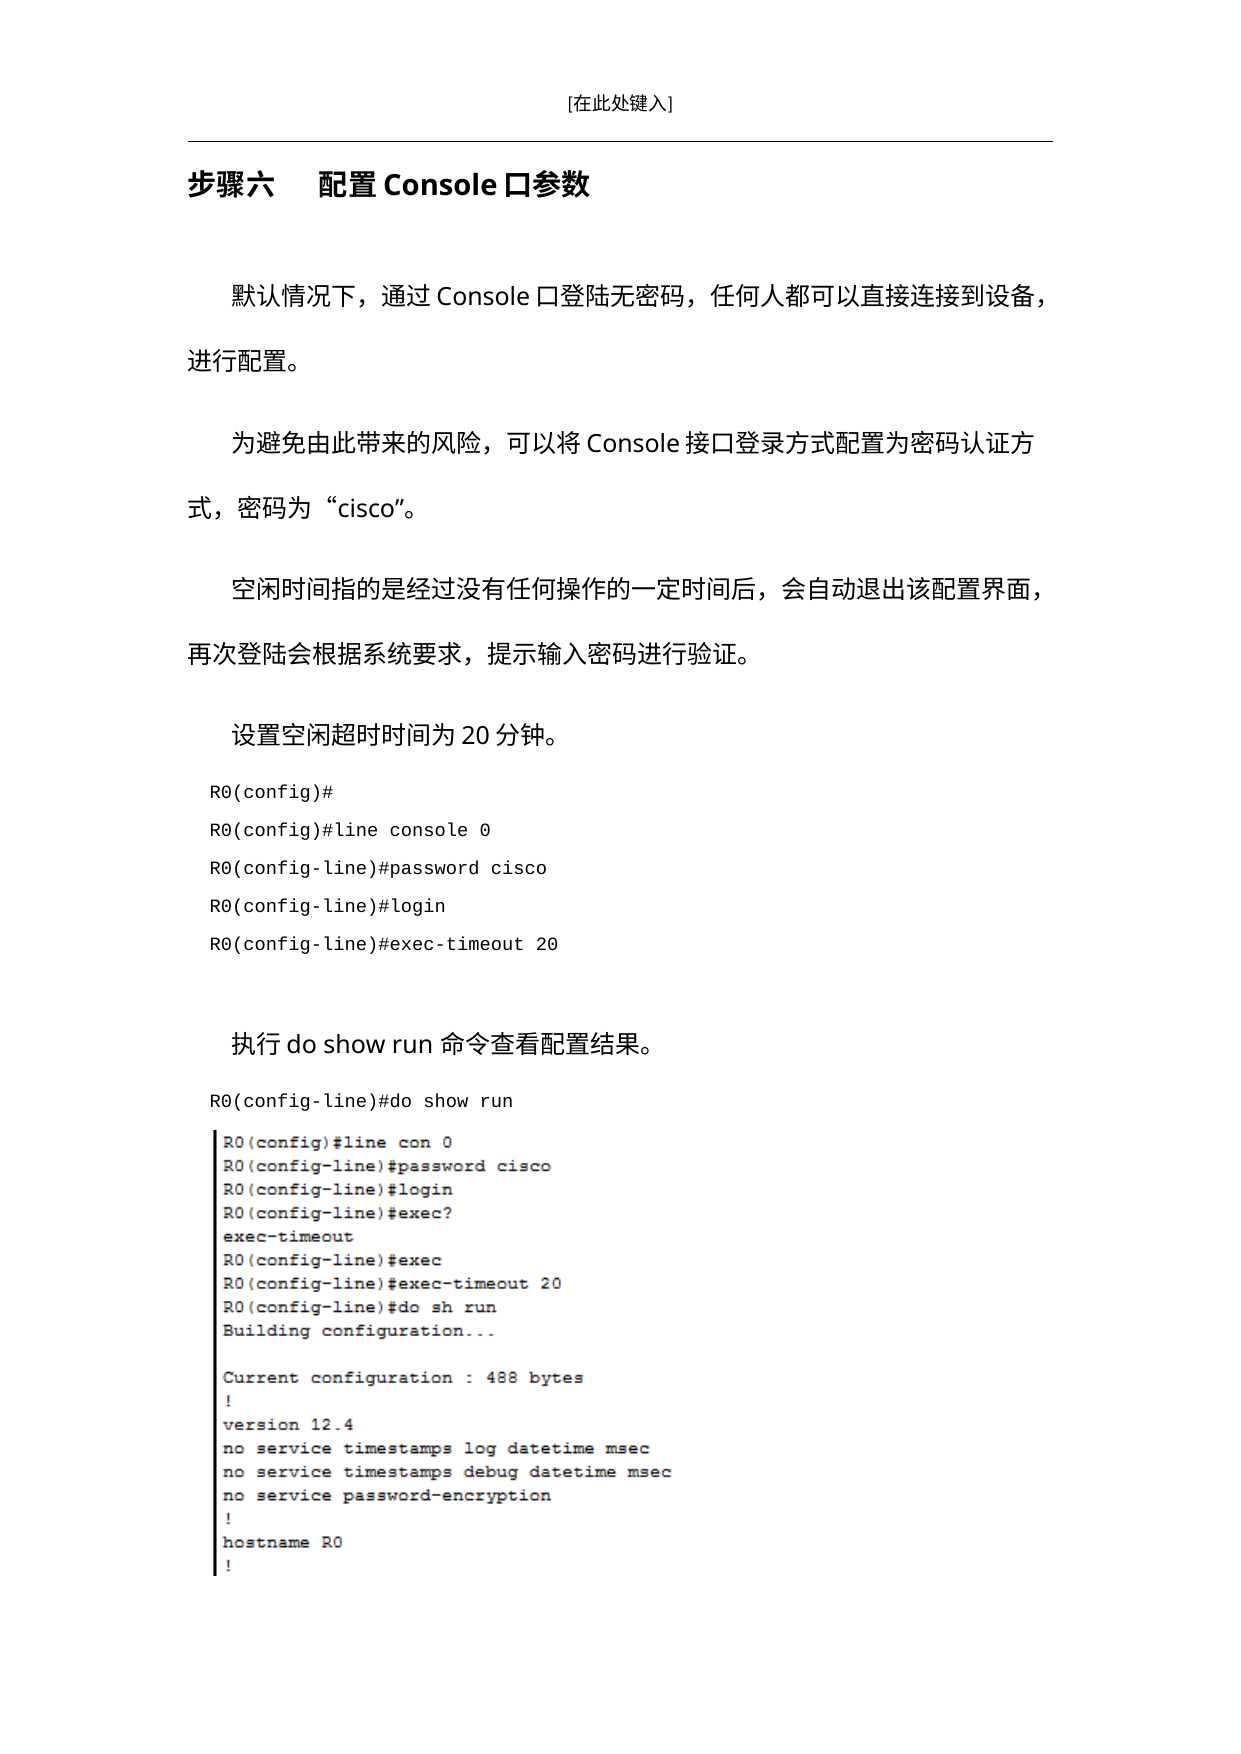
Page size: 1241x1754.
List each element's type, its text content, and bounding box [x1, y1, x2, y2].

text 为避免由此带来的风险，可以将Console接口登录方式配置为密码认证方式，密码为“cisco”。 [187, 409, 1053, 539]
text R0(config-line)#do show run [209, 1092, 1053, 1113]
picture [209, 1130, 736, 1576]
text R0(config-line)#password cisco [209, 859, 1053, 880]
text R0(config)# [209, 783, 1053, 804]
text R0(config)#line console 0 [209, 821, 1053, 842]
text R0(config-line)#login [209, 897, 1053, 918]
text 默认情况下，通过Console口登陆无密码，任何人都可以直接连接到设备，进行配置。 [187, 262, 1053, 392]
text 设置空闲超时时间为20分钟。 [187, 701, 1053, 766]
text 空闲时间指的是经过没有任何操作的一定时间后，会自动退出该配置界面，再次登陆会根据系统要求，提示输入密码进行验证。 [187, 555, 1053, 685]
list 配置Console口参数 [187, 162, 1053, 204]
text R0(config-line)#exec-timeout 20 [209, 934, 1053, 956]
text 执行do show run 命令查看配置结果。 [187, 1010, 1053, 1075]
